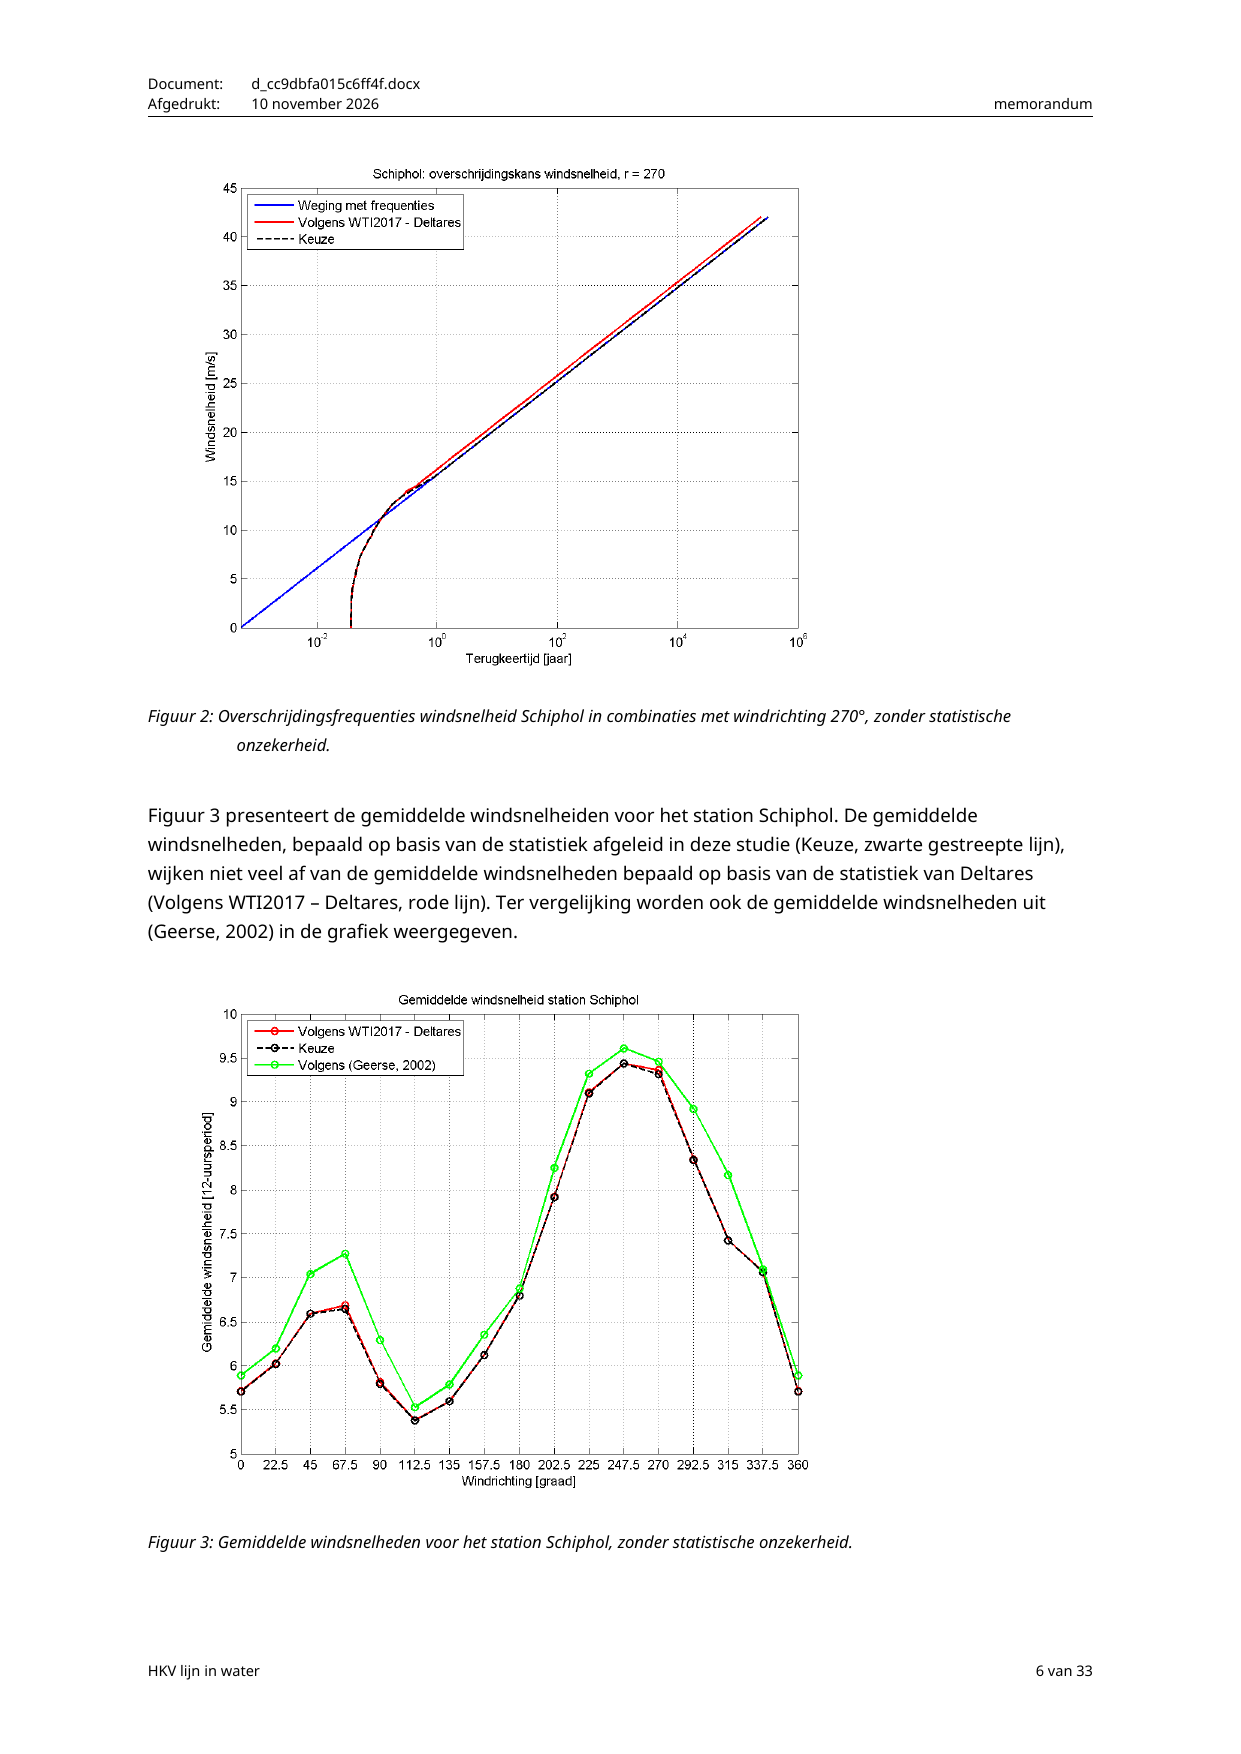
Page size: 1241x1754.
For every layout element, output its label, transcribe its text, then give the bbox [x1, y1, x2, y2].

text Figuur 3: Gemiddelde windsnelheden voor het station Schiphol, zonder statistische onzekerheid. [148, 1525, 1093, 1554]
picture [147, 147, 866, 687]
text Figuur 2: Overschrijdingsfrequenties windsnelheid Schiphol in combinaties met windrichting 270°, zonder statistische onzekerheid. [148, 699, 1093, 757]
text Figuur 3 presenteert de gemiddelde windsnelheiden voor het station Schiphol. De gemiddelde windsnelheden, bepaald op basis van de statistiek afgeleid in deze studie (Keuze, zwarte gestreepte lijn), wijken niet veel af van de gemiddelde windsnelheden bepaald op basis van de statistiek van Deltares (Volgens WTI2017 – Deltares, rode lijn). Ter vergelijking worden ook de gemiddelde windsnelheden uit (Geerse, 2002) in de grafiek weergegeven. [148, 799, 1093, 944]
picture [147, 973, 866, 1513]
